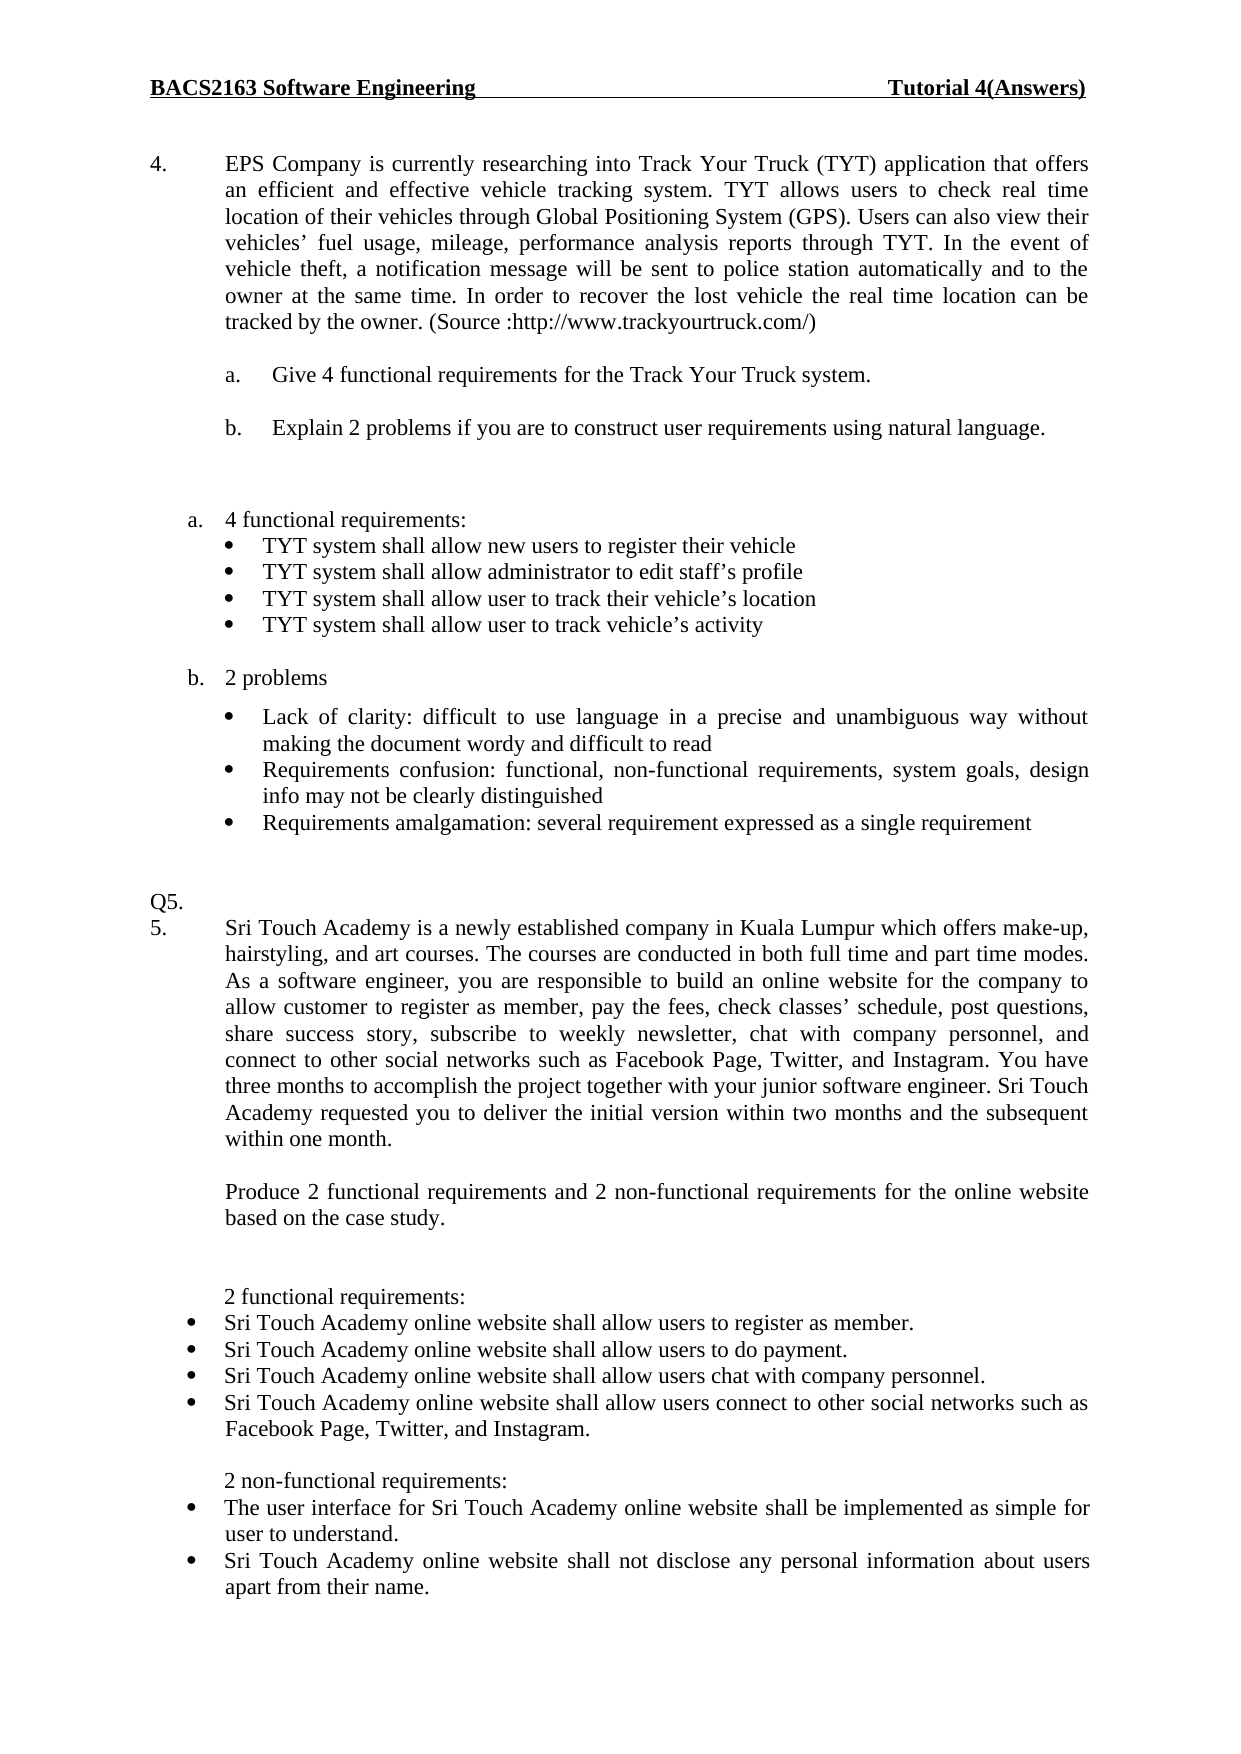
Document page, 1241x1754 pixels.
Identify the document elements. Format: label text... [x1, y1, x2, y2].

text Q5. [150, 888, 1090, 914]
list Sri Touch Academy online website shall not disclose any personal information about users apart from their name. [187, 1547, 1090, 1599]
list TYT system shall allow user to track vehicle’s activity [225, 611, 1090, 637]
list TYT system shall allow user to track their vehicle’s location [225, 585, 1090, 611]
list Give 4 functional requirements for the Track Your Truck system. [225, 361, 1090, 387]
list The user interface for Sri Touch Academy online website shall be implemented as simple for user to understand. [187, 1494, 1090, 1547]
list 4 functional requirements: [187, 506, 1090, 532]
list Explain 2 problems if you are to construct user requirements using natural language. [225, 413, 1090, 440]
list Requirements confusion: functional, non-functional requirements, system goals, design info may not be clearly distinguished [225, 756, 1090, 809]
list Sri Touch Academy online website shall allow users connect to other social networks such as Facebook Page, Twitter, and Instagram. [187, 1388, 1090, 1441]
list 2 problems [187, 664, 1090, 690]
list TYT system shall allow administrator to edit staff’s profile [225, 558, 1090, 585]
list Lack of clarity: difficult to use language in a precise and unambiguous way without making the document wordy and difficult to read [225, 703, 1090, 756]
list Sri Touch Academy online website shall allow users to register as member. [187, 1309, 1090, 1336]
text 2 non-functional requirements: [150, 1468, 1090, 1494]
list Requirements amalgamation: several requirement expressed as a single requirement [225, 809, 1090, 835]
list Sri Touch Academy online website shall allow users chat with company personnel. [187, 1362, 1090, 1388]
text 2 functional requirements: [150, 1283, 1090, 1309]
list Sri Touch Academy is a newly established company in Kuala Lumpur which offers make-up, hairstyling, and art courses. The courses are conducted in both full time and part time modes. As a software engineer, you are responsible to build an online website for the company to allow customer to register as member, pay the fees, check classes’ schedule, post questions, share success story, subscribe to weekly newsletter, chat with company personnel, and connect to other social networks such as Facebook Page, Twitter, and Instagram. You have three months to accomplish the project together with your junior software engineer. Sri Touch Academy requested you to deliver the initial version within two months and the subsequent within one month. [150, 914, 1090, 1151]
list Sri Touch Academy online website shall allow users to do payment. [187, 1336, 1090, 1362]
text Produce 2 functional requirements and 2 non-functional requirements for the online website based on the case study. [225, 1178, 1090, 1230]
list TYT system shall allow new users to register their vehicle [225, 532, 1090, 558]
list EPS Company is currently researching into Track Your Truck (TYT) application that offers an efficient and effective vehicle tracking system. TYT allows users to check real time location of their vehicles through Global Positioning System (GPS). Users can also view their vehicles’ fuel usage, mileage, performance analysis reports through TYT. In the event of vehicle theft, a notification message will be sent to police station automatically and to the owner at the same time. In order to recover the lost vehicle the real time location can be tracked by the owner. (Source :http://www.trackyourtruck.com/) [150, 150, 1090, 334]
